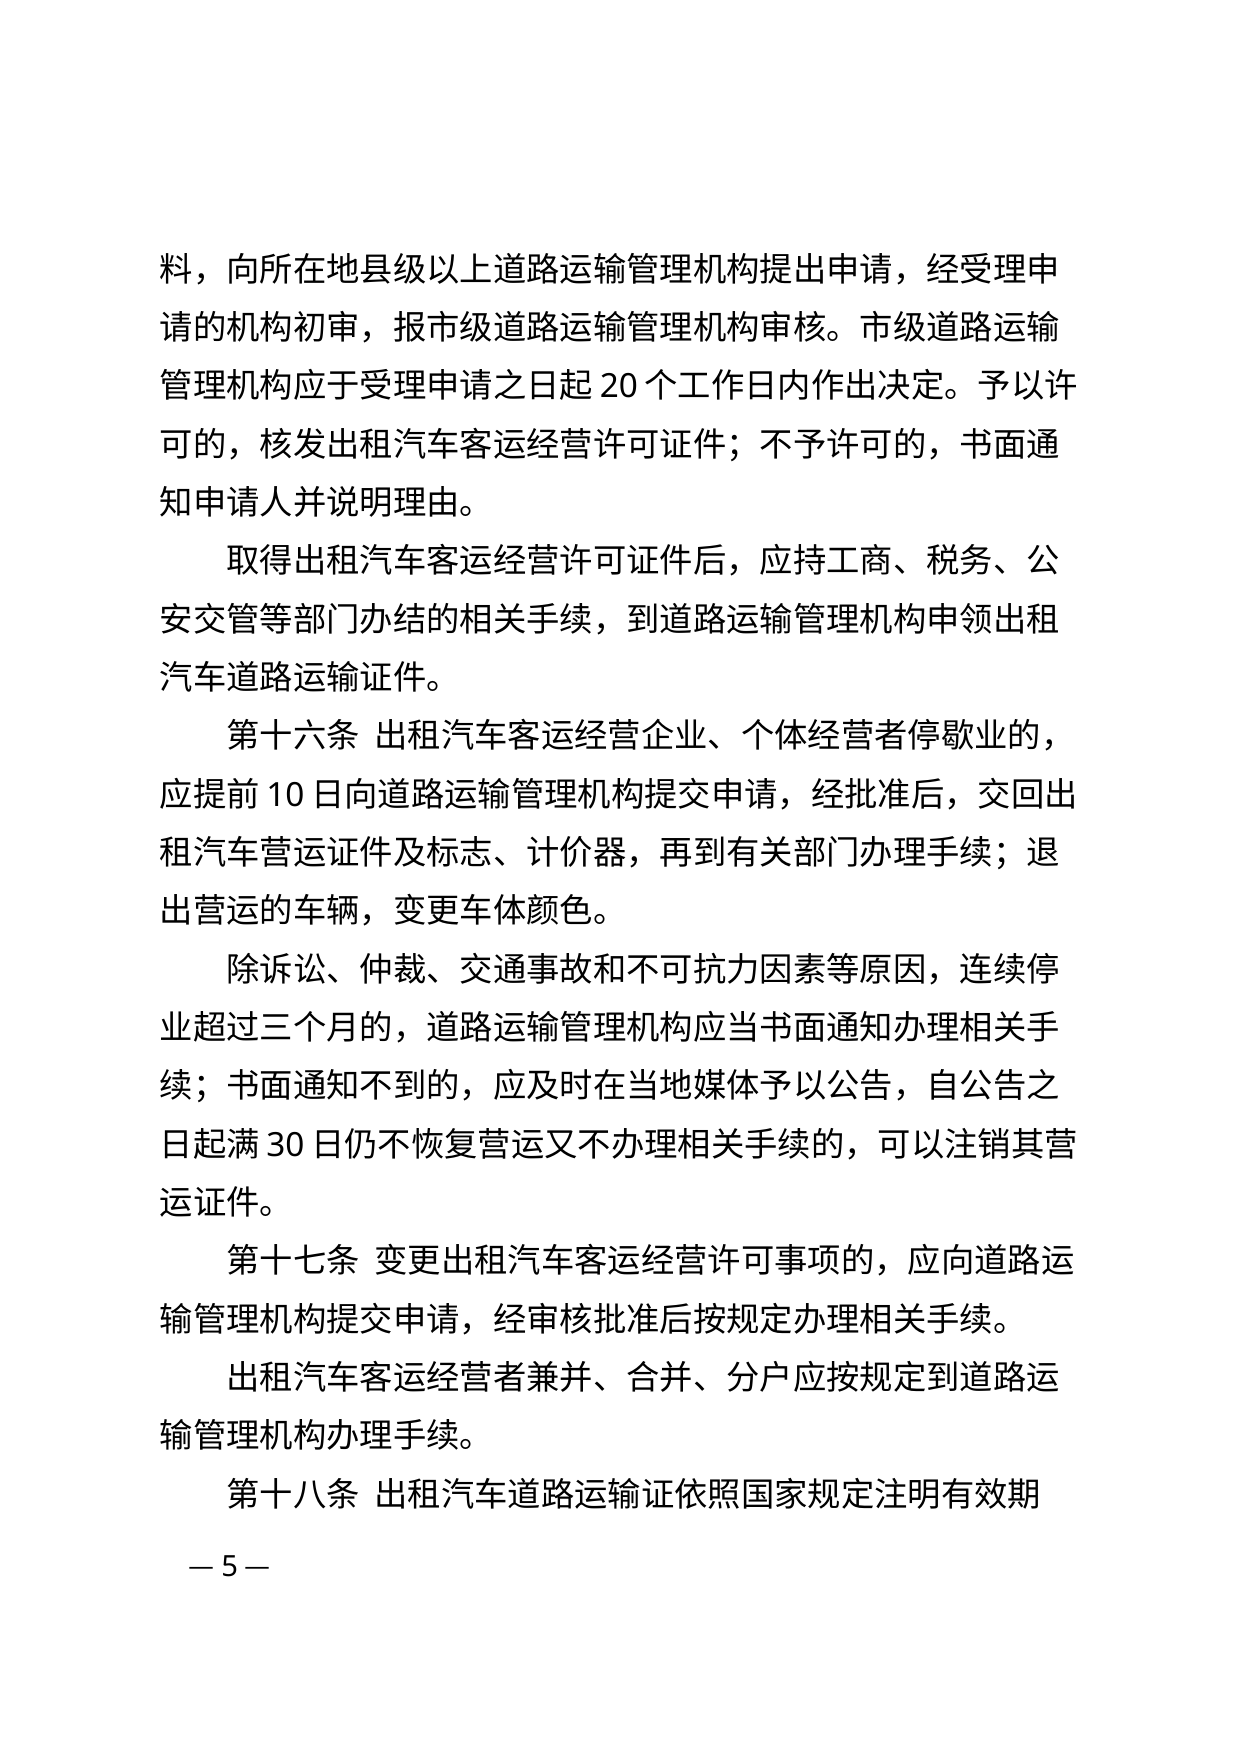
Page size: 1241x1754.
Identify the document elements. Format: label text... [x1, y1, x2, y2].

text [159, 234, 1081, 526]
text 第十六条 出租汽车客运经营企业、个体经营者停歇业的，应提前10日向道路运输管理机构提交申请，经批准后，交回出租汽车营运证件及标志、计价器，再到有关部门办理手续；退出营运的车辆，变更车体颜色。 [159, 701, 1081, 934]
text 取得出租汽车客运经营许可证件后，应持工商、税务、公安交管等部门办结的相关手续，到道路运输管理机构申领出租汽车道路运输证件。 [159, 526, 1081, 701]
text 出租汽车客运经营者兼并、合并、分户应按规定到道路运输管理机构办理手续。 [159, 1343, 1081, 1459]
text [159, 1459, 1081, 1518]
text 第十七条 变更出租汽车客运经营许可事项的，应向道路运输管理机构提交申请，经审核批准后按规定办理相关手续。 [159, 1226, 1081, 1343]
text 除诉讼、仲裁、交通事故和不可抗力因素等原因，连续停业超过三个月的，道路运输管理机构应当书面通知办理相关手续；书面通知不到的，应及时在当地媒体予以公告，自公告之日起满30日仍不恢复营运又不办理相关手续的，可以注销其营运证件。 [159, 934, 1081, 1226]
